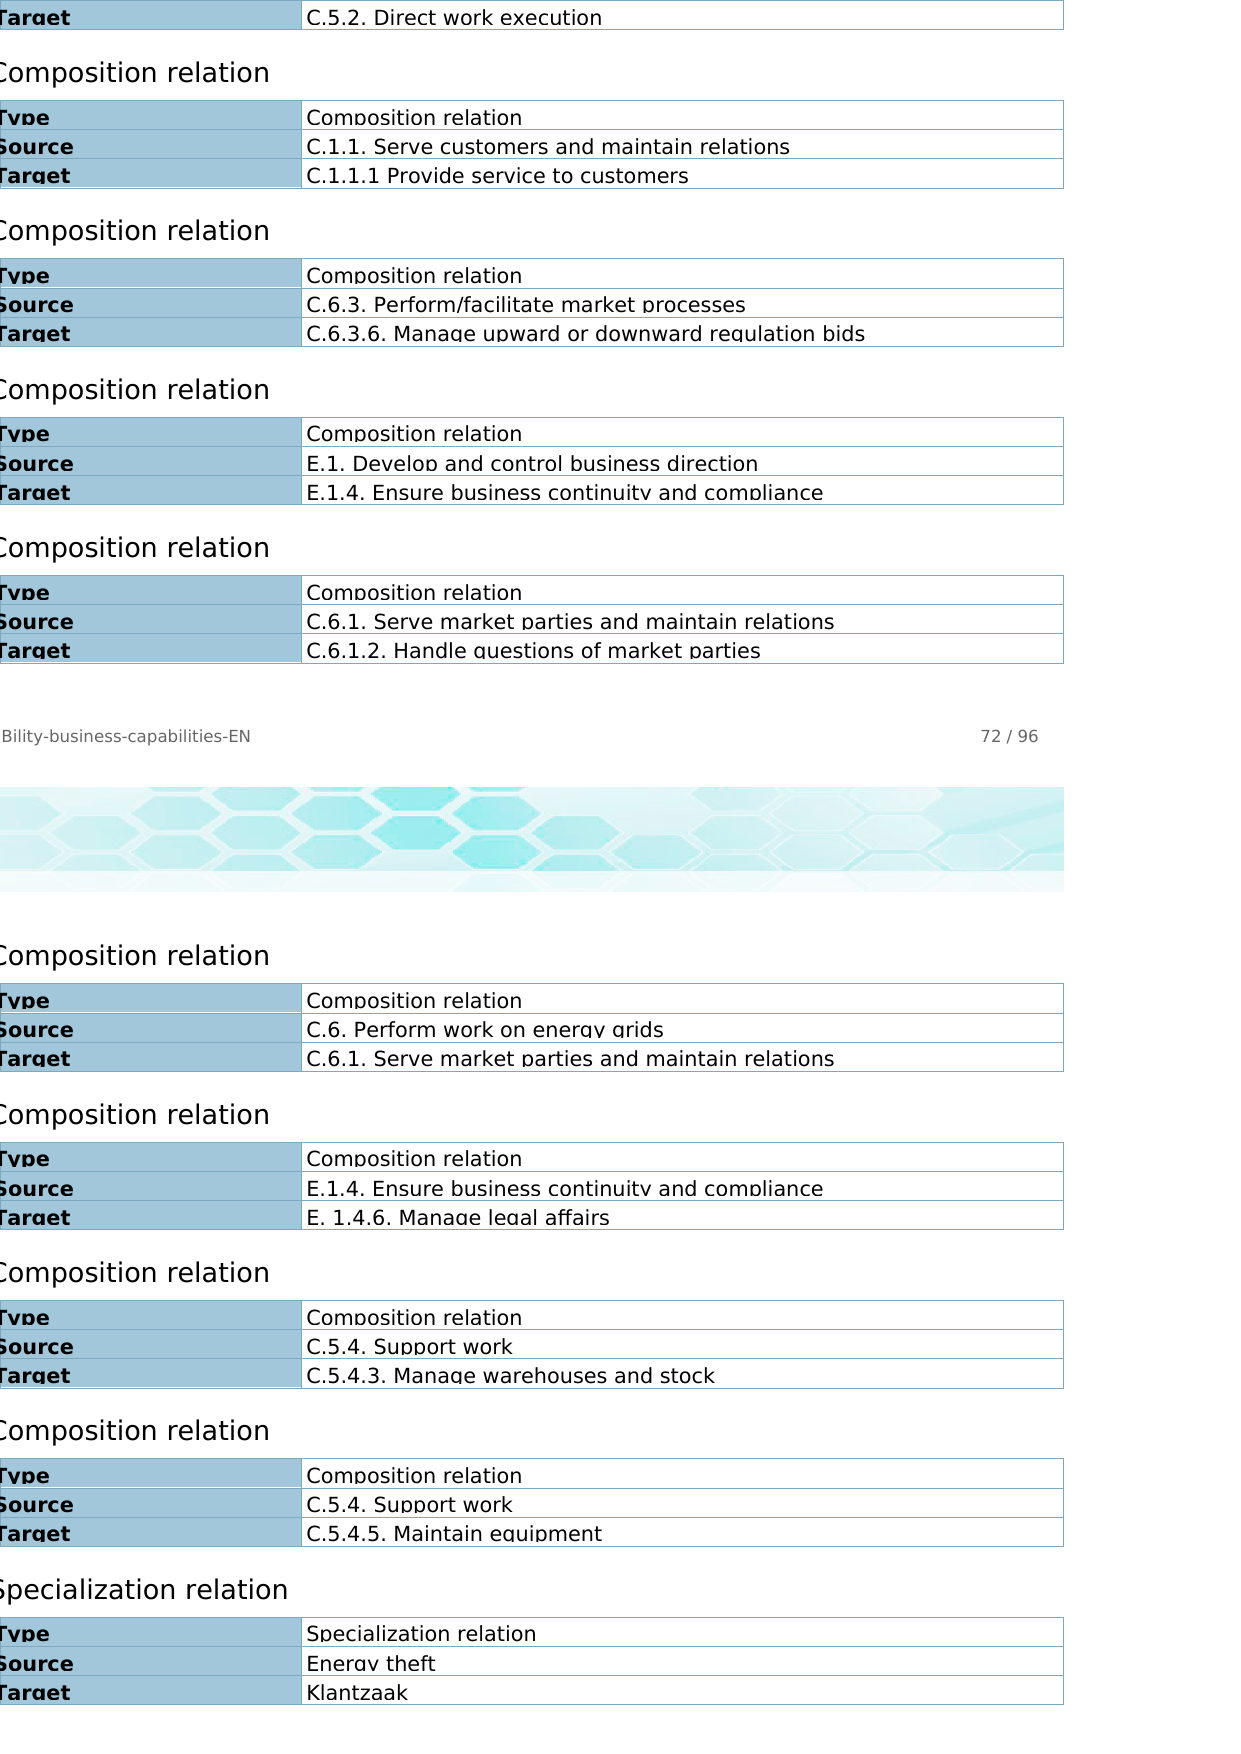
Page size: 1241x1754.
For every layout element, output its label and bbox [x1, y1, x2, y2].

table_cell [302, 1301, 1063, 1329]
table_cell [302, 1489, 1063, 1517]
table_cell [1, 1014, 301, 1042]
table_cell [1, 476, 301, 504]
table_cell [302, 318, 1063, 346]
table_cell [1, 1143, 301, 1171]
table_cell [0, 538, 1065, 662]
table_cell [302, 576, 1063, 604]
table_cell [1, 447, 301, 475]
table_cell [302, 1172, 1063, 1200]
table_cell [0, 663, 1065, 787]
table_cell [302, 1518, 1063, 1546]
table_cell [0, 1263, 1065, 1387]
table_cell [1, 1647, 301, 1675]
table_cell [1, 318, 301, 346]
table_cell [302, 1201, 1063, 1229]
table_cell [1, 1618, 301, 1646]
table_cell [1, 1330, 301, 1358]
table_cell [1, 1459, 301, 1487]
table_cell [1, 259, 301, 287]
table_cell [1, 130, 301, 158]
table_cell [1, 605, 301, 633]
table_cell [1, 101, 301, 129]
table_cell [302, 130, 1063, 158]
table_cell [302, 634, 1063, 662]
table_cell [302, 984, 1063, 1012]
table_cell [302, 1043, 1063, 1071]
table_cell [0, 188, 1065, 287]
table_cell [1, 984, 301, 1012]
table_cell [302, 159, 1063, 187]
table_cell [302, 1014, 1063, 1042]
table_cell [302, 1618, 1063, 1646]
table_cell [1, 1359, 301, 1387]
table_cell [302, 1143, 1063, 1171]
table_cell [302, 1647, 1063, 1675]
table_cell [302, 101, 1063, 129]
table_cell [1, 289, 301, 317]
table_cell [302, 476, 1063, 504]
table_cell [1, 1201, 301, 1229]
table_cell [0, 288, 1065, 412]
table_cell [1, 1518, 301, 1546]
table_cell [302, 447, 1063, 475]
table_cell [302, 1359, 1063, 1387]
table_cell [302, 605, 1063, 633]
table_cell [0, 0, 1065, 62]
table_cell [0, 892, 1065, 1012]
picture [0, 787, 1064, 892]
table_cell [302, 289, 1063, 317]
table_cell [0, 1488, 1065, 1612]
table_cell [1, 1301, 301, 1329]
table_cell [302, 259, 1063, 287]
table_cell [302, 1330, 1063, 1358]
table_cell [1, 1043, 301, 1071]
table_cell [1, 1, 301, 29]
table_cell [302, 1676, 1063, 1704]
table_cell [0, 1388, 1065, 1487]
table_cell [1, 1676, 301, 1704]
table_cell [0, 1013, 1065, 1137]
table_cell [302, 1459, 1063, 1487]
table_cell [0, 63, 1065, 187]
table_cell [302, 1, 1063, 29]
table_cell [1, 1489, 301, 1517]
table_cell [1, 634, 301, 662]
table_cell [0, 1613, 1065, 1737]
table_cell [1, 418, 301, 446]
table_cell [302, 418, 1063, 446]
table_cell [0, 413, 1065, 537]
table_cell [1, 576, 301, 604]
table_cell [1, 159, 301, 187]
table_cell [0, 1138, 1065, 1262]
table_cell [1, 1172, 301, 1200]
